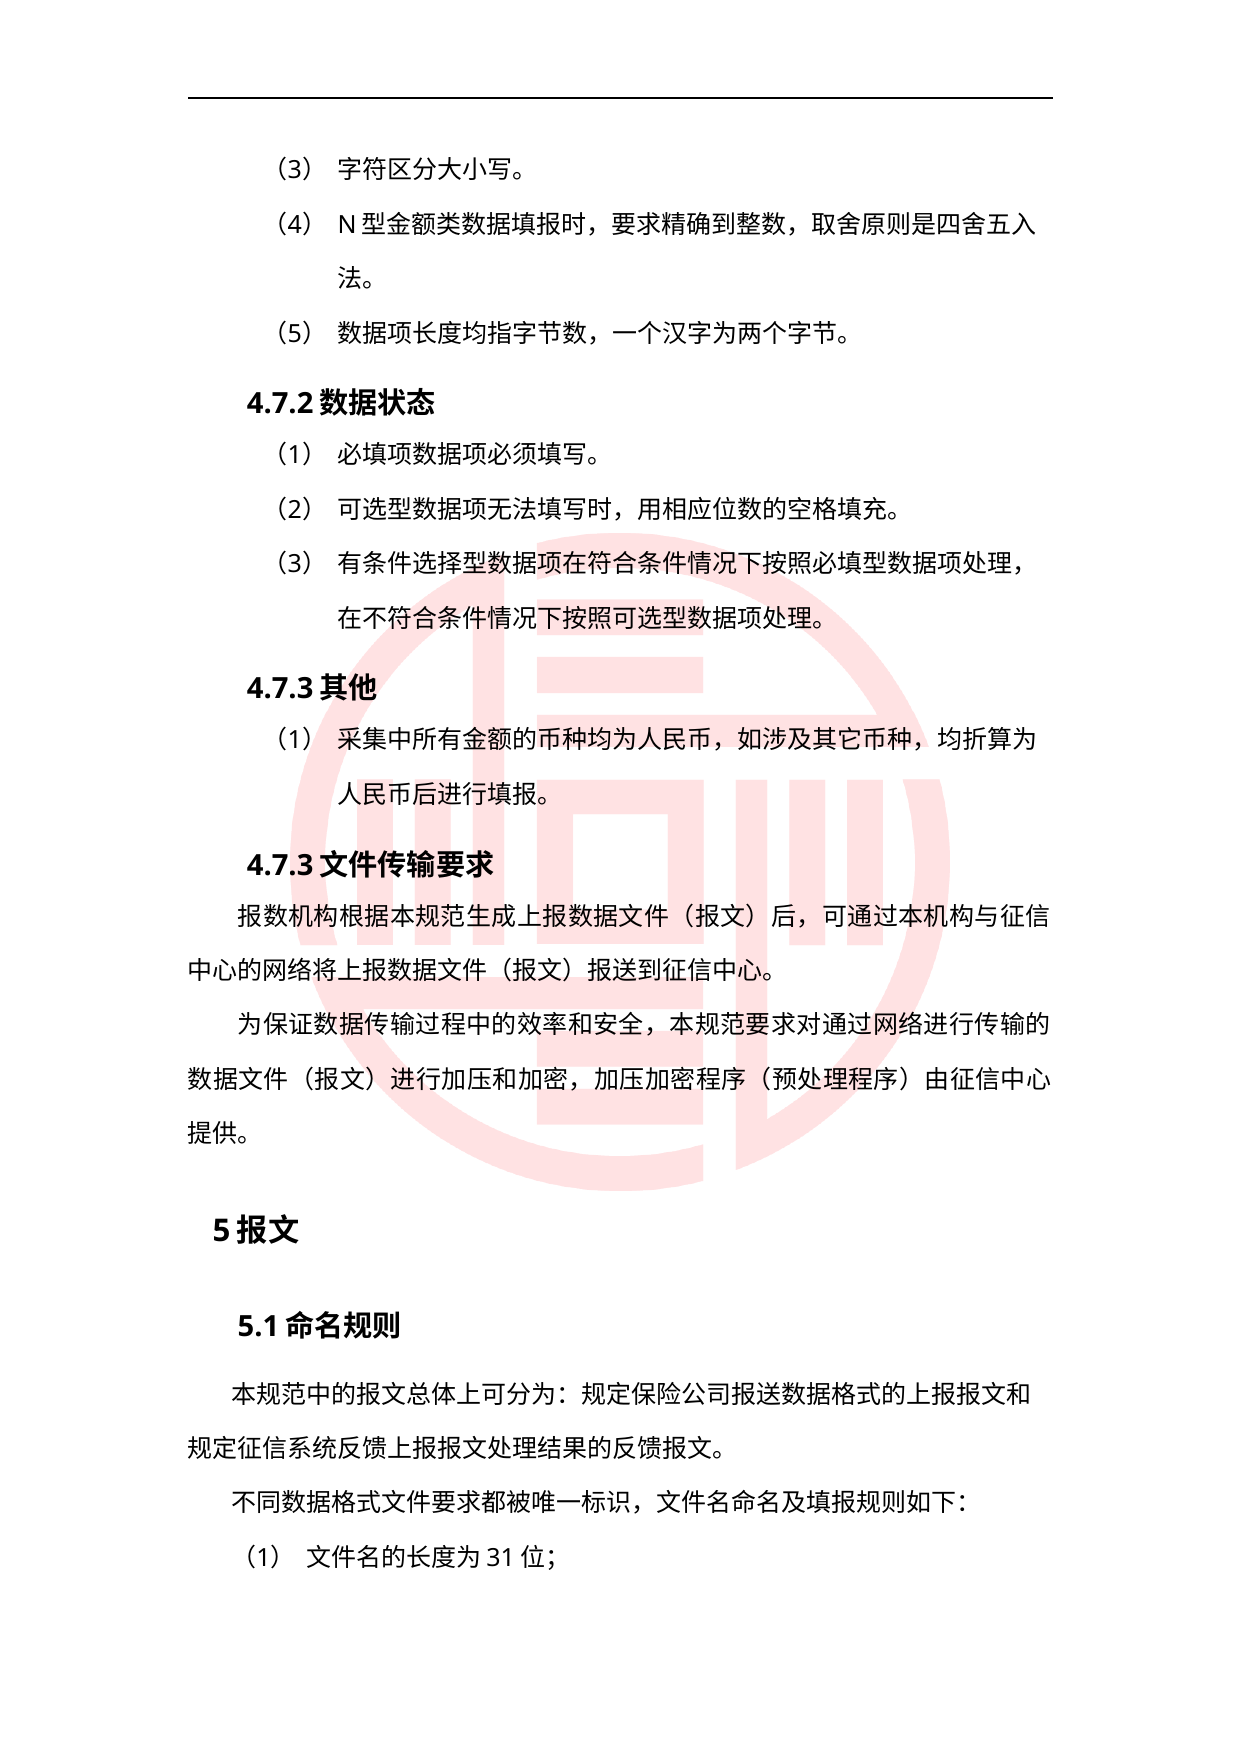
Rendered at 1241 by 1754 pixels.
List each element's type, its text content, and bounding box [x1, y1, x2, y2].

subtitle 5.1命名规则 [237, 1303, 1053, 1345]
list 4.7.3文件传输要求 [247, 841, 1053, 883]
list 必填项数据项必须填写。 [262, 435, 1053, 471]
text 报数机构根据本规范生成上报数据文件（报文）后，可通过本机构与征信中心的网络将上报数据文件（报文）报送到征信中心。 [187, 896, 1053, 987]
list 文件名的长度为31位； [231, 1537, 1053, 1573]
list 字符区分大小写。 [262, 150, 1053, 186]
list 4.7.3其他 [247, 665, 1053, 707]
list 有条件选择型数据项在符合条件情况下按照必填型数据项处理，在不符合条件情况下按照可选型数据项处理。 [262, 544, 1053, 634]
text 本规范中的报文总体上可分为：规定保险公司报送数据格式的上报报文和规定征信系统反馈上报报文处理结果的反馈报文。 [187, 1374, 1053, 1465]
list 数据项长度均指字节数，一个汉字为两个字节。 [262, 313, 1053, 349]
list 4.7.2数据状态 [247, 380, 1053, 422]
text 不同数据格式文件要求都被唯一标识，文件名命名及填报规则如下： [187, 1483, 1053, 1519]
list 采集中所有金额的币种均为人民币，如涉及其它币种，均折算为人民币后进行填报。 [262, 720, 1053, 810]
list 可选型数据项无法填写时，用相应位数的空格填充。 [262, 489, 1053, 526]
list N型金额类数据填报时，要求精确到整数，取舍原则是四舍五入法。 [262, 204, 1053, 295]
text 为保证数据传输过程中的效率和安全，本规范要求对通过网络进行传输的数据文件（报文）进行加压和加密，加压加密程序（预处理程序）由征信中心提供。 [187, 1005, 1053, 1150]
list 5报文 [212, 1205, 1053, 1251]
